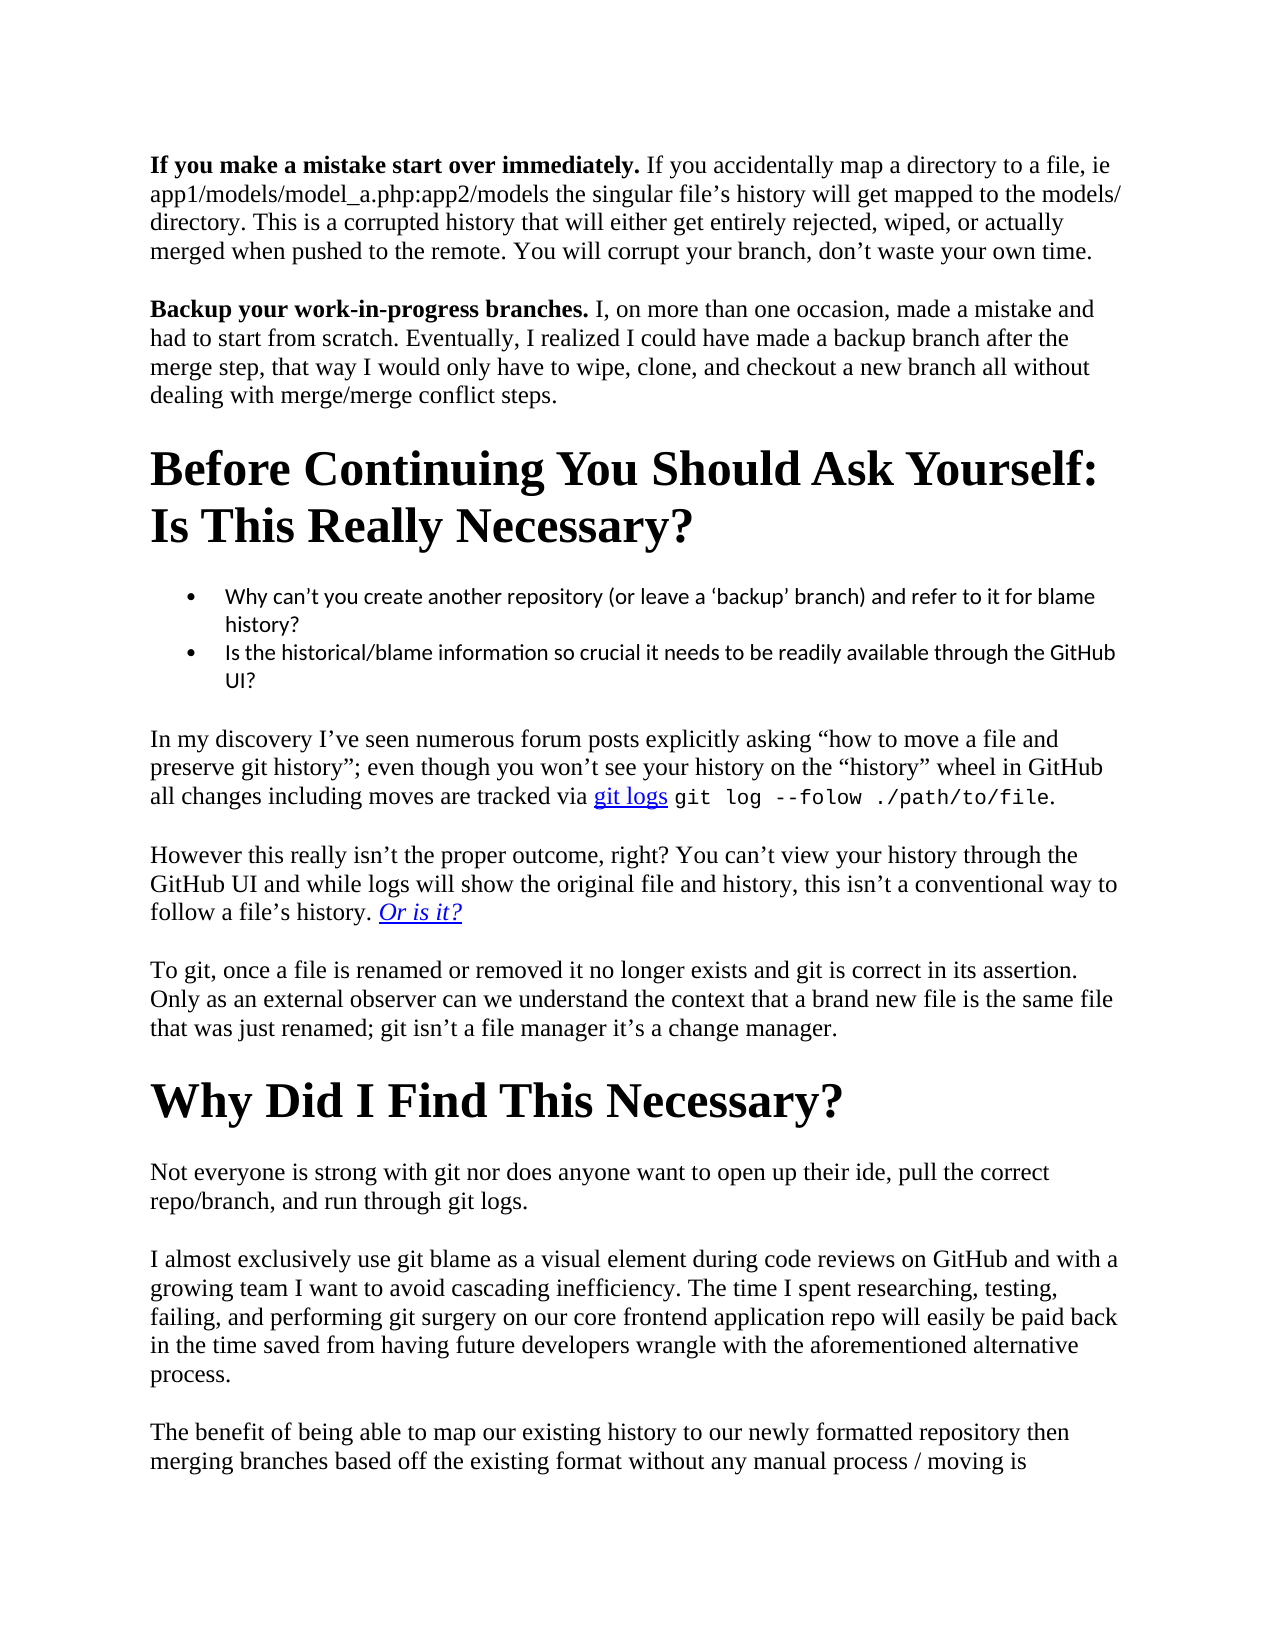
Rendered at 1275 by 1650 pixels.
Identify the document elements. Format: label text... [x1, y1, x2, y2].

text Not everyone is strong with git nor does anyone want to open up their ide, pull the correct repo/branch, and run through git logs. [150, 1157, 1125, 1215]
text To git, once a file is renamed or removed it no longer exists and git is correct in its assertion. Only as an external observer can we understand the context that a brand new file is the same file that was just renamed; git isn’t a file manager it’s a change manager. [150, 955, 1125, 1042]
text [150, 1417, 1125, 1474]
list Is the historical/blame information so crucial it needs to be readily available through the GitHub UI? [187, 638, 1125, 694]
list Why can’t you create another repository (or leave a ‘backup’ branch) and refer to it for blame history? [187, 582, 1125, 638]
subtitle Why Did I Find This Necessary? [150, 1071, 1125, 1128]
text In my discovery I’ve seen numerous forum posts explicitly asking “how to move a file and preserve git history”; even though you won’t see your history on the “history” wheel in GitHub all changes including moves are tracked via git logs git log --folow ./path/to/file. [150, 724, 1125, 811]
subtitle Before Continuing You Should Ask Yourself: Is This Really Necessary? [150, 438, 1125, 553]
text Backup your work-in-progress branches. I, on more than one occasion, made a mistake and had to start from scratch. Eventually, I realized I could have made a backup branch after the merge step, that way I would only have to wipe, clone, and checkout a new branch all without dealing with merge/merge conflict steps. [150, 294, 1125, 409]
text I almost exclusively use git blame as a visual element during code reviews on GitHub and with a growing team I want to avoid cascading inefficiency. The time I spent researching, testing, failing, and performing git surgery on our core frontend application repo will easily be paid back in the time saved from having future developers wrangle with the aforementioned alternative process. [150, 1244, 1125, 1388]
text If you make a mistake start over immediately. If you accidentally map a directory to a file, ie app1/models/model_a.php:app2/models the singular file’s history will get mapped to the models/ directory. This is a corrupted history that will either get entirely rejected, wiped, or actually merged when pushed to the remote. You will corrupt your branch, don’t waste your own time. [150, 150, 1125, 265]
text However this really isn’t the proper outcome, right? You can’t view your history through the GitHub UI and while logs will show the original file and history, this isn’t a conventional way to follow a file’s history. Or is it? [150, 840, 1125, 926]
